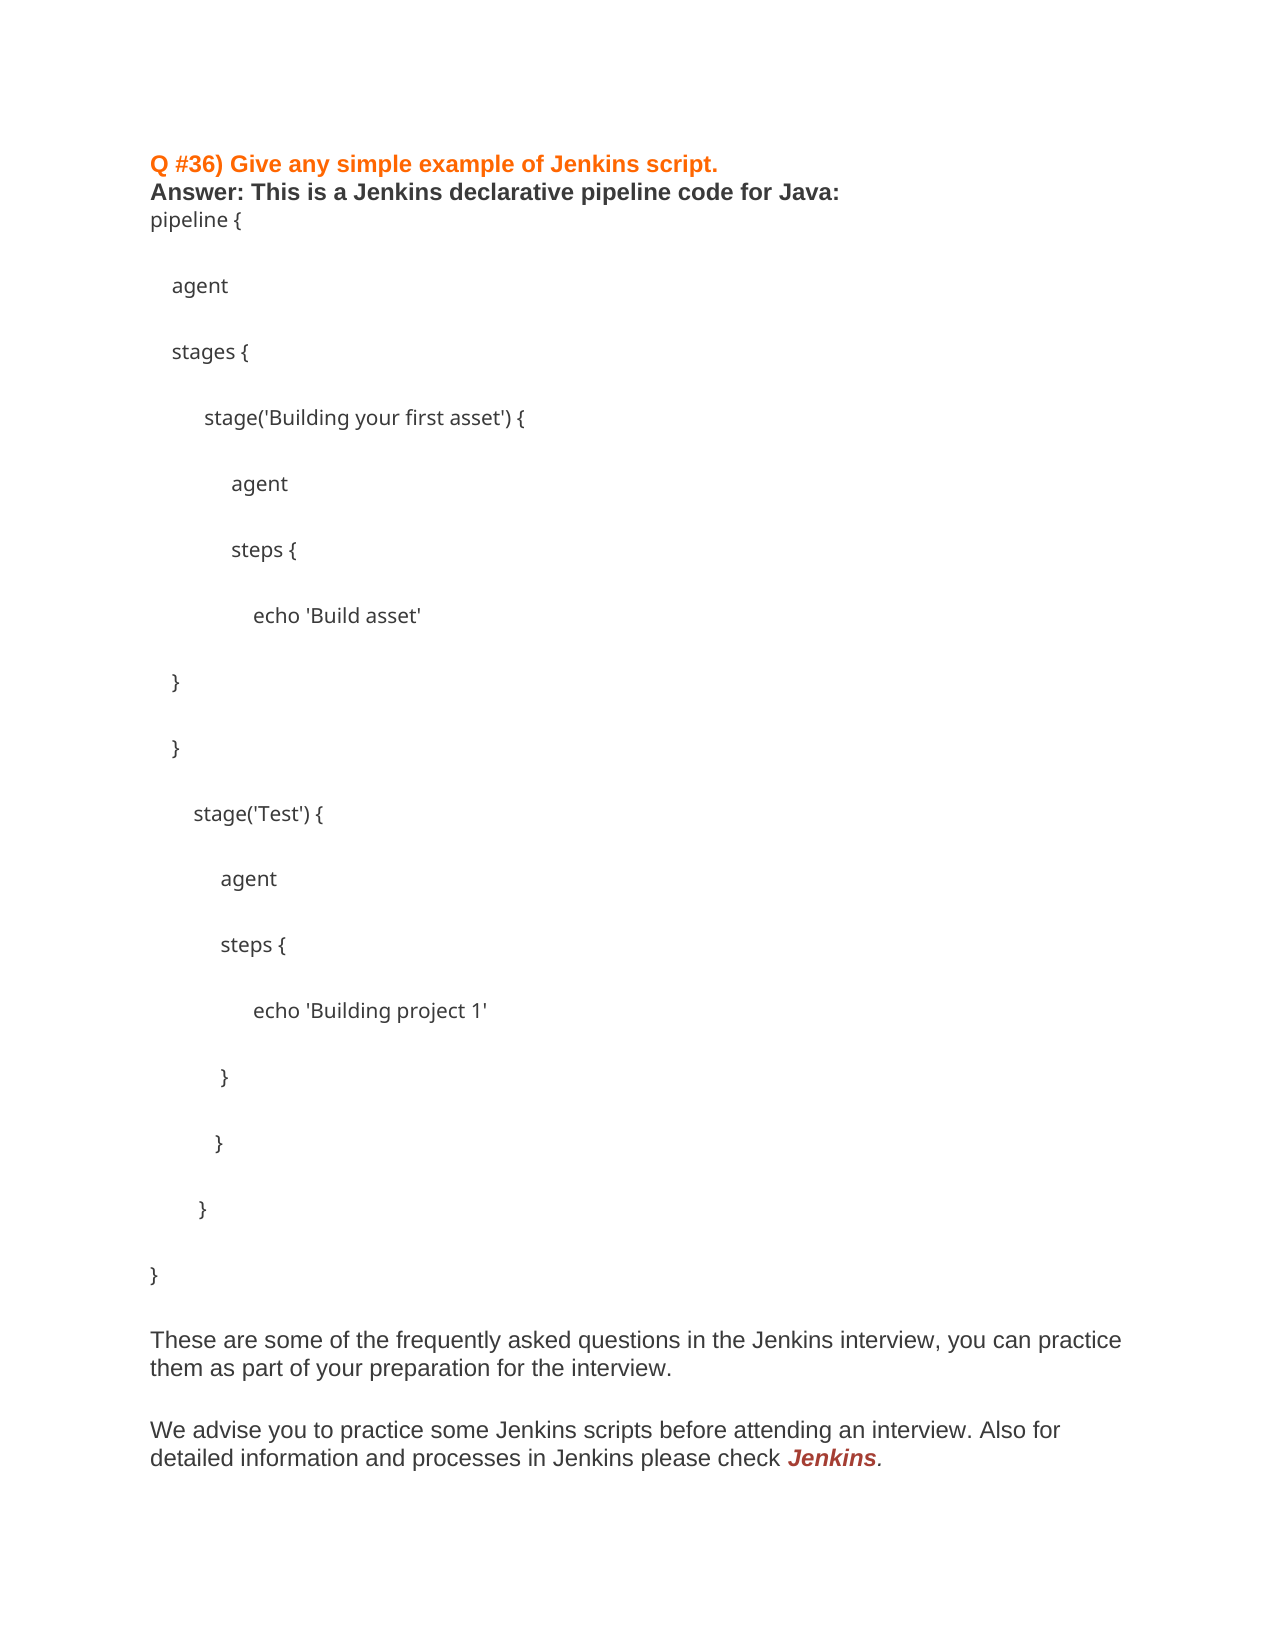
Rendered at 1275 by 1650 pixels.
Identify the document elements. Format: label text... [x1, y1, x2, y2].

text } [150, 667, 1125, 695]
text } [150, 1260, 1125, 1289]
text These are some of the frequently asked questions in the Jenkins interview, you can practice them as part of your preparation for the interview. [150, 1326, 1125, 1381]
text } [150, 1128, 1125, 1157]
text } [150, 733, 1125, 761]
text pipeline { [150, 205, 1125, 234]
text stage('Test') { [150, 799, 1125, 827]
text agent [150, 469, 1125, 497]
text Answer: This is a Jenkins declarative pipeline code for Java: [150, 178, 1125, 205]
text } [150, 1062, 1125, 1091]
text } [150, 1194, 1125, 1223]
text We advise you to practice some Jenkins scripts before attending an interview. Also for detailed information and processes in Jenkins please check Jenkins. [150, 1416, 1125, 1472]
text Q #36) Give any simple example of Jenkins script. [150, 150, 1125, 178]
text agent [150, 271, 1125, 299]
text echo 'Building project 1' [150, 996, 1125, 1025]
text stages { [150, 337, 1125, 366]
text stage('Building your first asset') { [150, 403, 1125, 431]
text agent [150, 864, 1125, 893]
text steps { [150, 535, 1125, 563]
text echo 'Build asset' [150, 601, 1125, 629]
text steps { [150, 931, 1125, 959]
